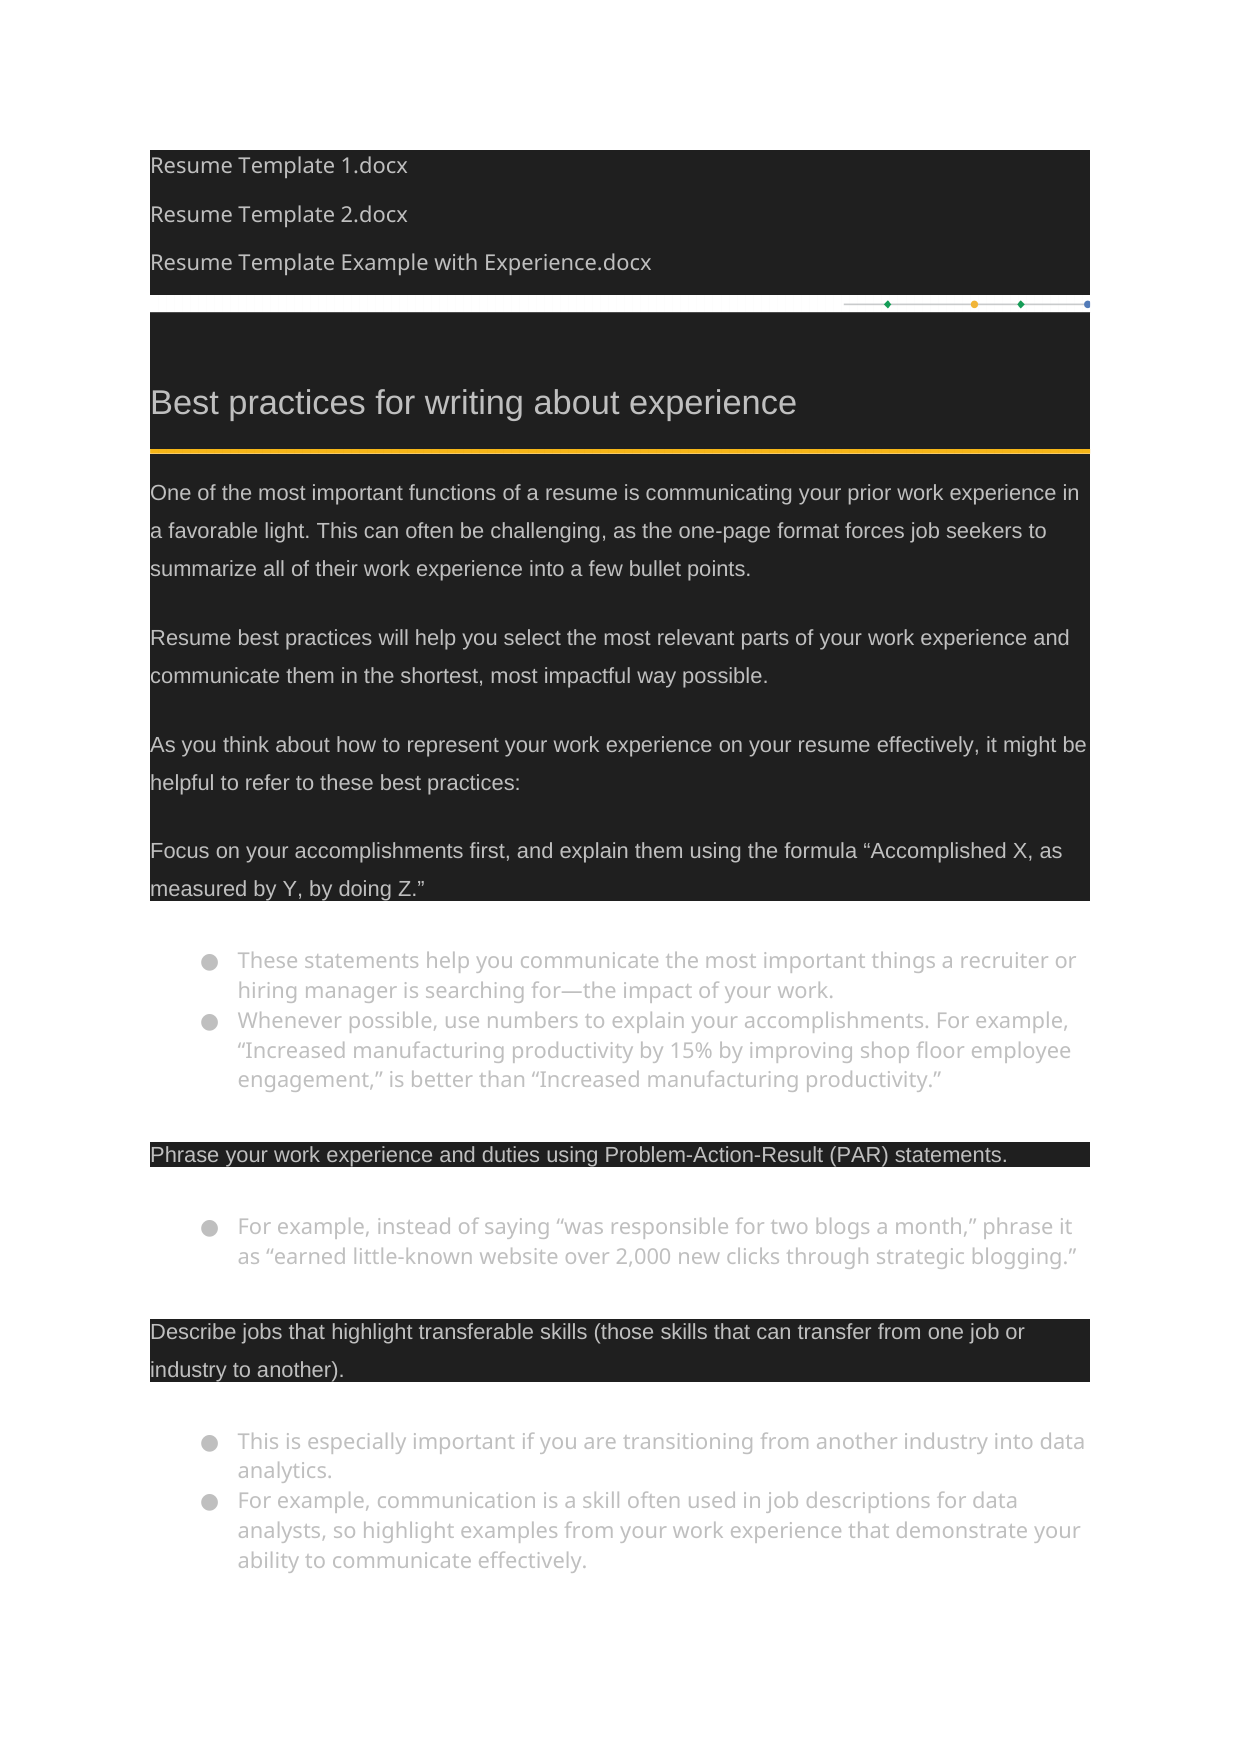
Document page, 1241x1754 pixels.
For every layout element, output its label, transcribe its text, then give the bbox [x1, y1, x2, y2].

picture [150, 295, 1091, 313]
list This is especially important if you are transitioning from another industry into data analytics. [200, 1426, 1090, 1485]
list For example, communication is a skill often used in job descriptions for data analysts, so highlight examples from your work experience that demonstrate your ability to communicate effectively. [200, 1485, 1090, 1574]
subtitle Best practices for writing about experience [150, 382, 1090, 422]
text Resume Template 2.docx [150, 198, 1090, 228]
text One of the most important functions of a resume is communicating your prior work experience in a favorable light. This can often be challenging, as the one-page format forces job seekers to summarize all of their work experience into a few bullet points. [150, 480, 1090, 581]
text Describe jobs that highlight transferable skills (those skills that can transfer from one job or industry to another). [150, 1319, 1090, 1382]
text Resume Template Example with Experience.docx [150, 247, 1090, 277]
text Phrase your work experience and duties using Problem-Action-Result (PAR) statements. [150, 1142, 1090, 1167]
text Focus on your accomplishments first, and explain them using the formula “Accomplished X, as measured by Y, by doing Z.” [150, 838, 1090, 901]
text As you think about how to represent your work experience on your resume effectively, it might be helpful to refer to these best practices: [150, 732, 1090, 794]
text Resume best practices will help you select the most relevant parts of your work experience and communicate them in the shortest, most impactful way possible. [150, 625, 1090, 688]
list For example, instead of saying “was responsible for two blogs a month,” phrase it as “earned little-known website over 2,000 new clicks through strategic blogging.” [200, 1211, 1090, 1271]
picture [150, 449, 1091, 454]
text Resume Template 1.docx [150, 150, 1090, 180]
list Whenever possible, use numbers to explain your accomplishments. For example, “Increased manufacturing productivity by 15% by improving shop floor employee engagement,” is better than “Increased manufacturing productivity.” [200, 1005, 1090, 1094]
list These statements help you communicate the most important things a recruiter or hiring manager is searching for—the impact of your work. [200, 945, 1090, 1005]
